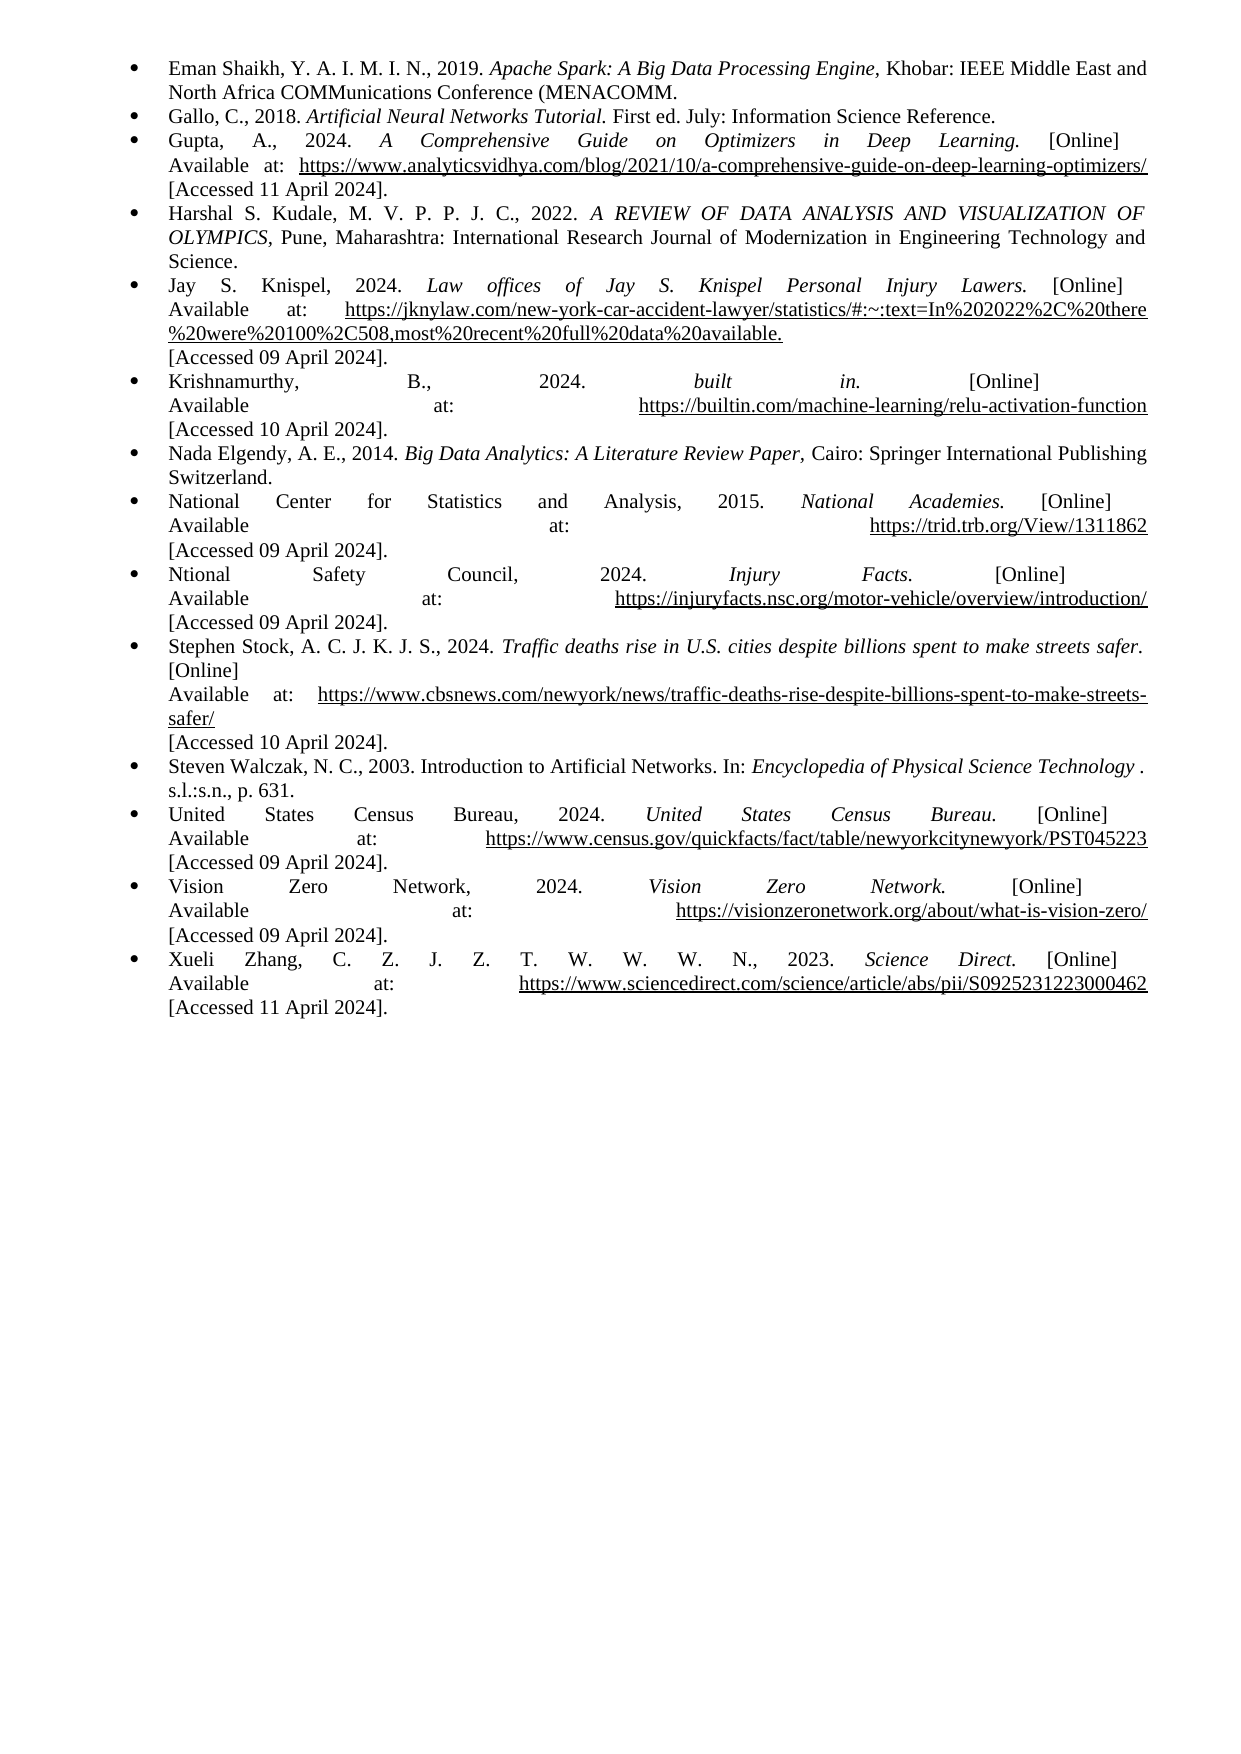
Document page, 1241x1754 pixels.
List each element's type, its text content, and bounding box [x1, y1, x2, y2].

list Krishnamurthy, B., 2024. built in. [Online] Available at: https://builtin.com/machine-learning/relu-activation-function [Accessed 10 April 2024]. [131, 369, 1147, 441]
list Eman Shaikh, Y. A. I. M. I. N., 2019. Apache Spark: A Big Data Processing Engine, Khobar: IEEE Middle East and North Africa COMMunications Conference (MENACOMM. [131, 56, 1147, 104]
list Stephen Stock, A. C. J. K. J. S., 2024. Traffic deaths rise in U.S. cities despite billions spent to make streets safer. [Online] Available at: https://www.cbsnews.com/newyork/news/traffic-deaths-rise-despite-billions-spent-to-make-streets-safer/ [Accessed 10 April 2024]. [131, 634, 1147, 754]
list Gallo, C., 2018. Artificial Neural Networks Tutorial. First ed. July: Information Science Reference. [131, 104, 1147, 128]
list United States Census Bureau, 2024. United States Census Bureau. [Online] Available at: https://www.census.gov/quickfacts/fact/table/newyorkcitynewyork/PST045223 [Accessed 09 April 2024]. [131, 802, 1147, 874]
list National Center for Statistics and Analysis, 2015. National Academies. [Online] Available at: https://trid.trb.org/View/1311862 [Accessed 09 April 2024]. [131, 489, 1147, 562]
list Jay S. Knispel, 2024. Law offices of Jay S. Knispel Personal Injury Lawers. [Online] Available at: https://jknylaw.com/new-york-car-accident-lawyer/statistics/#:~:text=In%202022%2C%20there%20were%20100%2C508,most%20recent%20full%20data%20available. [Accessed 09 April 2024]. [131, 273, 1147, 369]
list Ntional Safety Council, 2024. Injury Facts. [Online] Available at: https://injuryfacts.nsc.org/motor-vehicle/overview/introduction/ [Accessed 09 April 2024]. [131, 562, 1147, 634]
list Xueli Zhang, C. Z. J. Z. T. W. W. W. N., 2023. Science Direct. [Online] Available at: https://www.sciencedirect.com/science/article/abs/pii/S0925231223000462 [Accessed 11 April 2024]. [131, 947, 1147, 1019]
list Nada Elgendy, A. E., 2014. Big Data Analytics: A Literature Review Paper, Cairo: Springer International Publishing Switzerland. [131, 441, 1147, 489]
list Steven Walczak, N. C., 2003. Introduction to Artificial Networks. In: Encyclopedia of Physical Science Technology . s.l.:s.n., p. 631. [131, 754, 1147, 802]
list Harshal S. Kudale, M. V. P. P. J. C., 2022. A REVIEW OF DATA ANALYSIS AND VISUALIZATION OF OLYMPICS, Pune, Maharashtra: International Research Journal of Modernization in Engineering Technology and Science. [131, 201, 1147, 273]
list Vision Zero Network, 2024. Vision Zero Network. [Online] Available at: https://visionzeronetwork.org/about/what-is-vision-zero/ [Accessed 09 April 2024]. [131, 874, 1147, 947]
list Gupta, A., 2024. A Comprehensive Guide on Optimizers in Deep Learning. [Online] Available at: https://www.analyticsvidhya.com/blog/2021/10/a-comprehensive-guide-on-deep-learning-optimizers/ [Accessed 11 April 2024]. [131, 128, 1147, 201]
